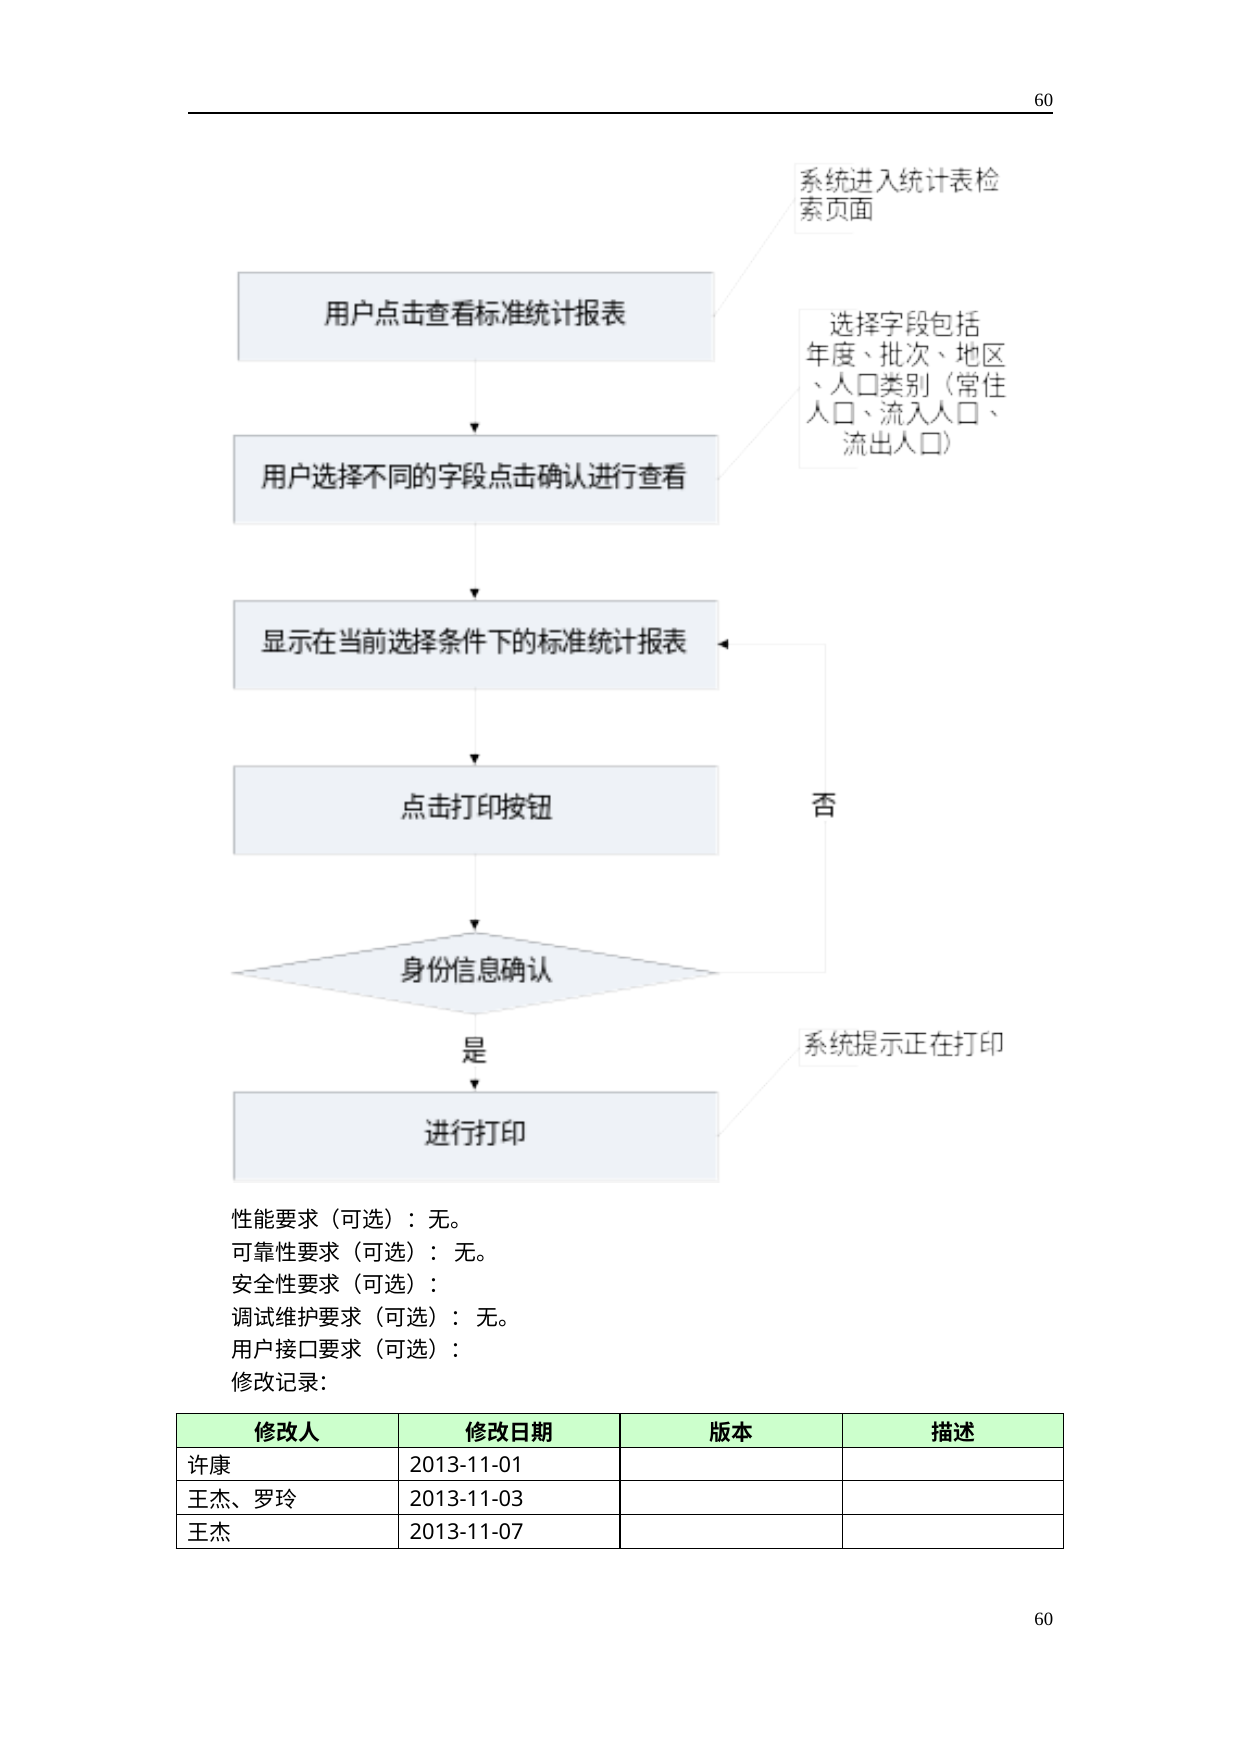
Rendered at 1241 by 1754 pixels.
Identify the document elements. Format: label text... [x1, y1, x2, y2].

text 用户接口要求（可选）： [187, 1332, 1053, 1364]
table_header 修改人 [177, 1414, 398, 1447]
table_cell 王杰、罗玲 [177, 1481, 398, 1514]
table_cell 2013-11-01 [399, 1448, 619, 1480]
table_header 版本 [621, 1414, 842, 1447]
table_cell 王杰 [177, 1515, 398, 1547]
table_cell [843, 1448, 1063, 1480]
text 安全性要求（可选）： [187, 1267, 1053, 1299]
table_cell [621, 1448, 842, 1480]
text 可靠性要求（可选）： 无。 [187, 1234, 1053, 1267]
text 修改记录： [187, 1364, 1053, 1397]
table_cell 许康 [177, 1448, 398, 1480]
table_cell 2013-11-07 [399, 1515, 619, 1547]
table_header 描述 [843, 1414, 1063, 1447]
text 性能要求（可选）：无。 [187, 1202, 1053, 1234]
table_cell [843, 1515, 1063, 1547]
text 调试维护要求（可选）： 无。 [187, 1299, 1053, 1332]
table_cell [621, 1515, 842, 1547]
table_cell [621, 1481, 842, 1514]
table_cell [843, 1481, 1063, 1514]
table_header 修改日期 [399, 1414, 619, 1447]
table_cell 2013-11-03 [399, 1481, 619, 1514]
